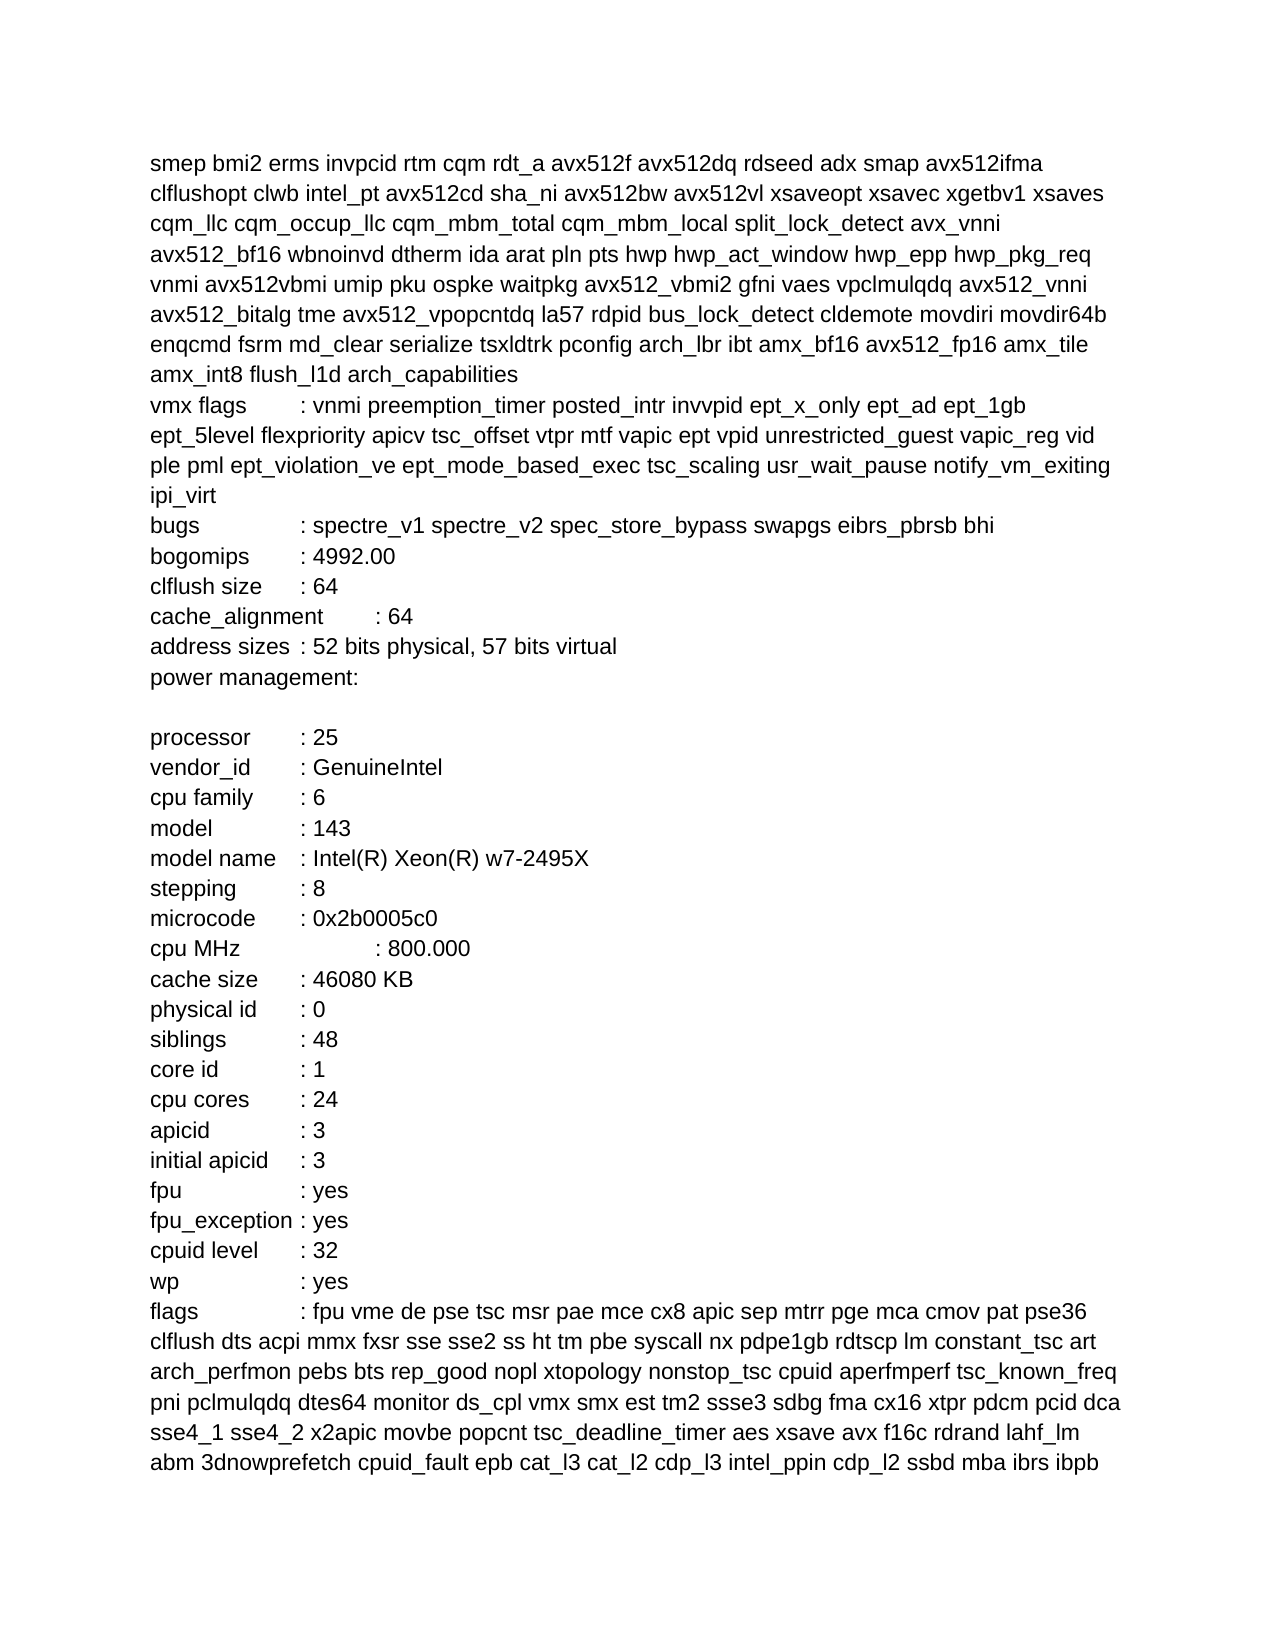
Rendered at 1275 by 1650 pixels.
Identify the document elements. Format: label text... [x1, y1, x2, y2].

text processor : 25 [150, 724, 1125, 750]
text bogomips : 4992.00 [150, 543, 1125, 569]
text cache_alignment : 64 [150, 603, 1125, 629]
text bugs : spectre_v1 spectre_v2 spec_store_bypass swapgs eibrs_pbrsb bhi [150, 512, 1125, 539]
text cache size : 46080 KB [150, 966, 1125, 992]
text model name : Intel(R) Xeon(R) w7-2495X [150, 845, 1125, 871]
text cpu MHz : 800.000 [150, 935, 1125, 962]
text cpu cores : 24 [150, 1086, 1125, 1113]
text wp : yes [150, 1268, 1125, 1294]
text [150, 1298, 1125, 1475]
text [150, 150, 1125, 388]
text siblings : 48 [150, 1026, 1125, 1052]
text cpu family : 6 [150, 784, 1125, 811]
text model : 143 [150, 814, 1125, 841]
text clflush size : 64 [150, 573, 1125, 599]
text core id : 1 [150, 1056, 1125, 1083]
text physical id : 0 [150, 996, 1125, 1022]
text address sizes : 52 bits physical, 57 bits virtual [150, 633, 1125, 660]
text stepping : 8 [150, 875, 1125, 901]
text initial apicid : 3 [150, 1147, 1125, 1173]
text apicid : 3 [150, 1117, 1125, 1143]
text fpu_exception : yes [150, 1207, 1125, 1234]
text microcode : 0x2b0005c0 [150, 905, 1125, 932]
text vmx flags : vnmi preemption_timer posted_intr invvpid ept_x_only ept_ad ept_1gb ept_5level flexpriority apicv tsc_offset vtpr mtf vapic ept vpid unrestricted_guest vapic_reg vid ple pml ept_violation_ve ept_mode_based_exec tsc_scaling usr_wait_pause notify_vm_exiting ipi_virt [150, 392, 1125, 509]
text vendor_id : GenuineIntel [150, 754, 1125, 781]
text cpuid level : 32 [150, 1237, 1125, 1264]
text power management: [150, 663, 1125, 690]
text fpu : yes [150, 1177, 1125, 1203]
